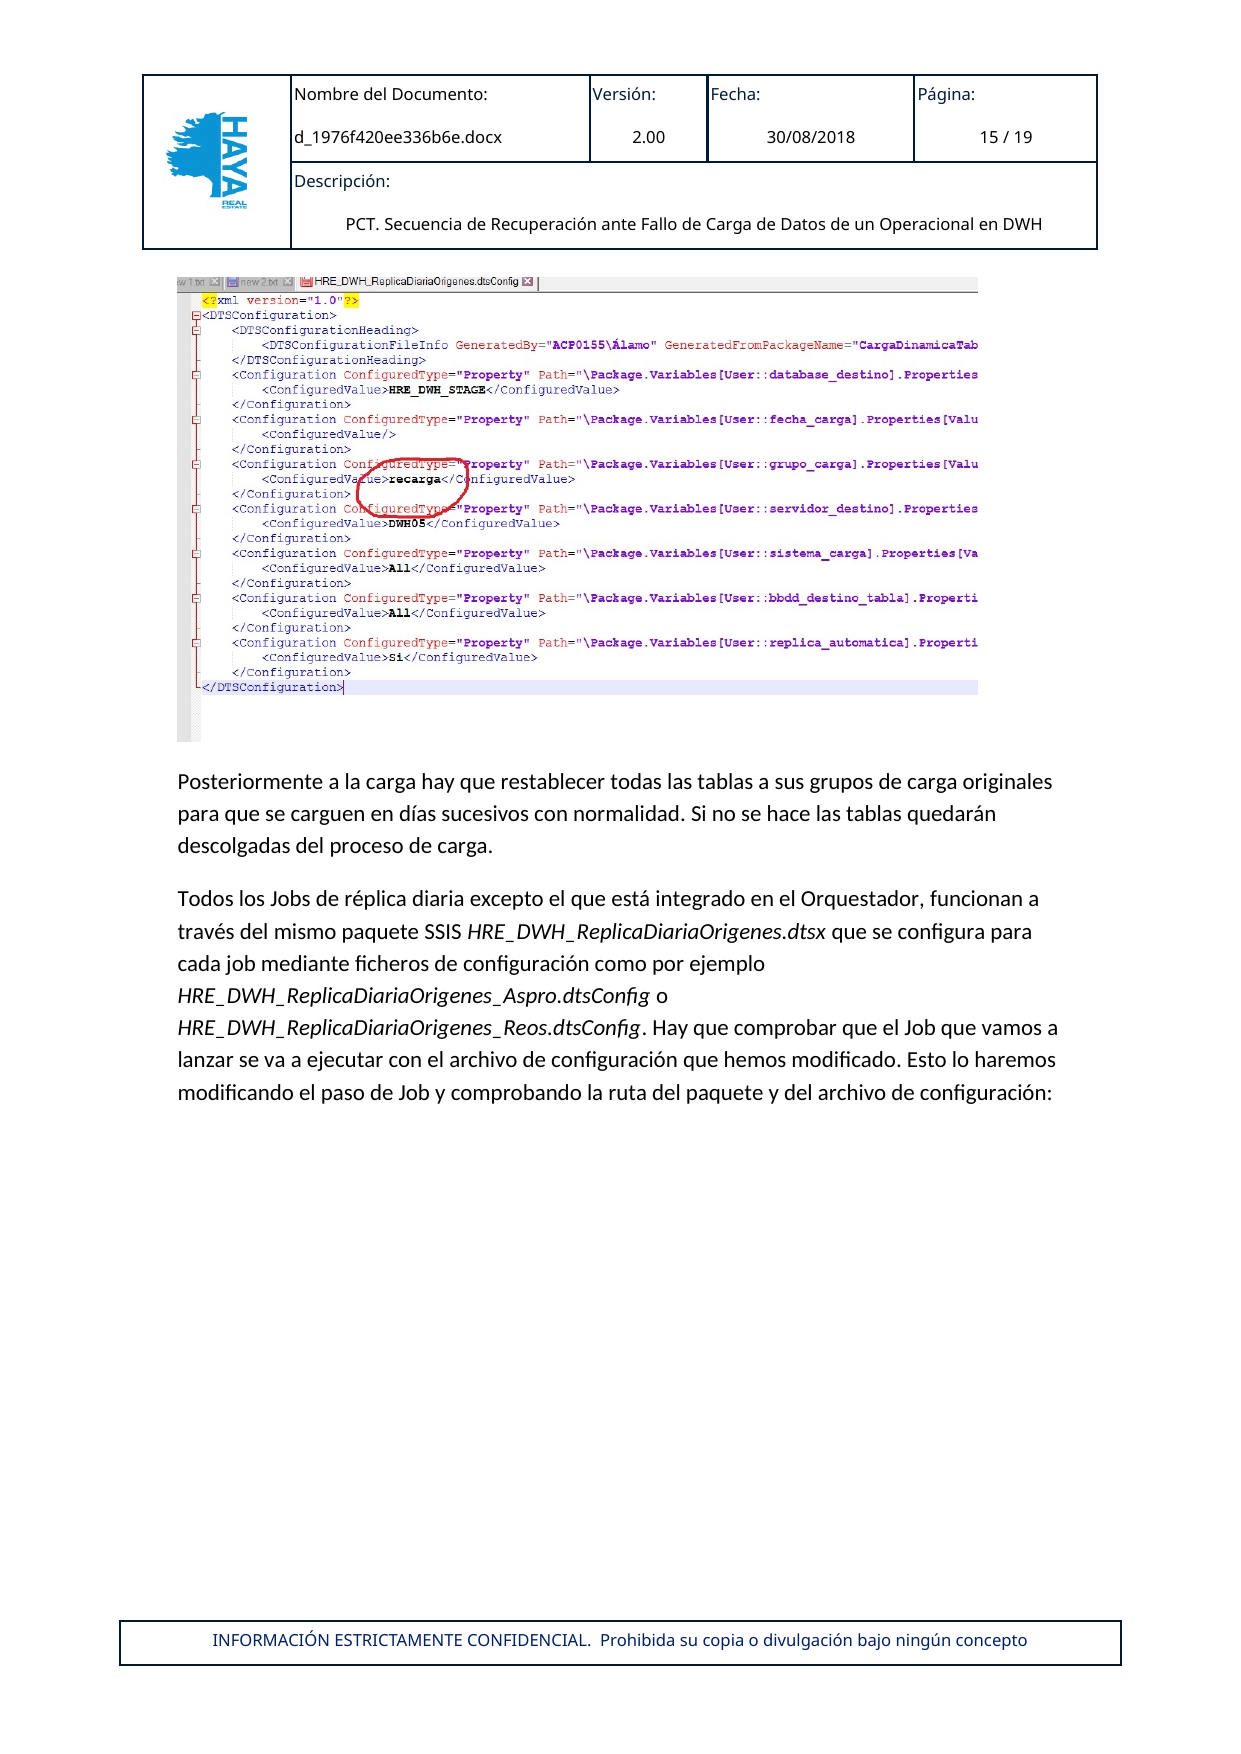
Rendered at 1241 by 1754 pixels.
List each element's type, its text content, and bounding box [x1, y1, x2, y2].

picture [177, 277, 978, 742]
picture [162, 106, 266, 212]
text Todos los Jobs de réplica diaria excepto el que está integrado en el Orquestador, funcionan a través del mismo paquete SSIS HRE_DWH_ReplicaDiariaOrigenes.dtsx que se configura para cada job mediante ficheros de configuración como por ejemplo HRE_DWH_ReplicaDiariaOrigenes_Aspro.dtsConfig o HRE_DWH_ReplicaDiariaOrigenes_Reos.dtsConfig. Hay que comprobar que el Job que vamos a lanzar se va a ejecutar con el archivo de configuración que hemos modificado. Esto lo haremos modificando el paso de Job y comprobando la ruta del paquete y del archivo de configuración: [177, 884, 1063, 1106]
text Posteriormente a la carga hay que restablecer todas las tablas a sus grupos de carga originales para que se carguen en días sucesivos con normalidad. Si no se hace las tablas quedarán descolgadas del proceso de carga. [177, 767, 1063, 859]
